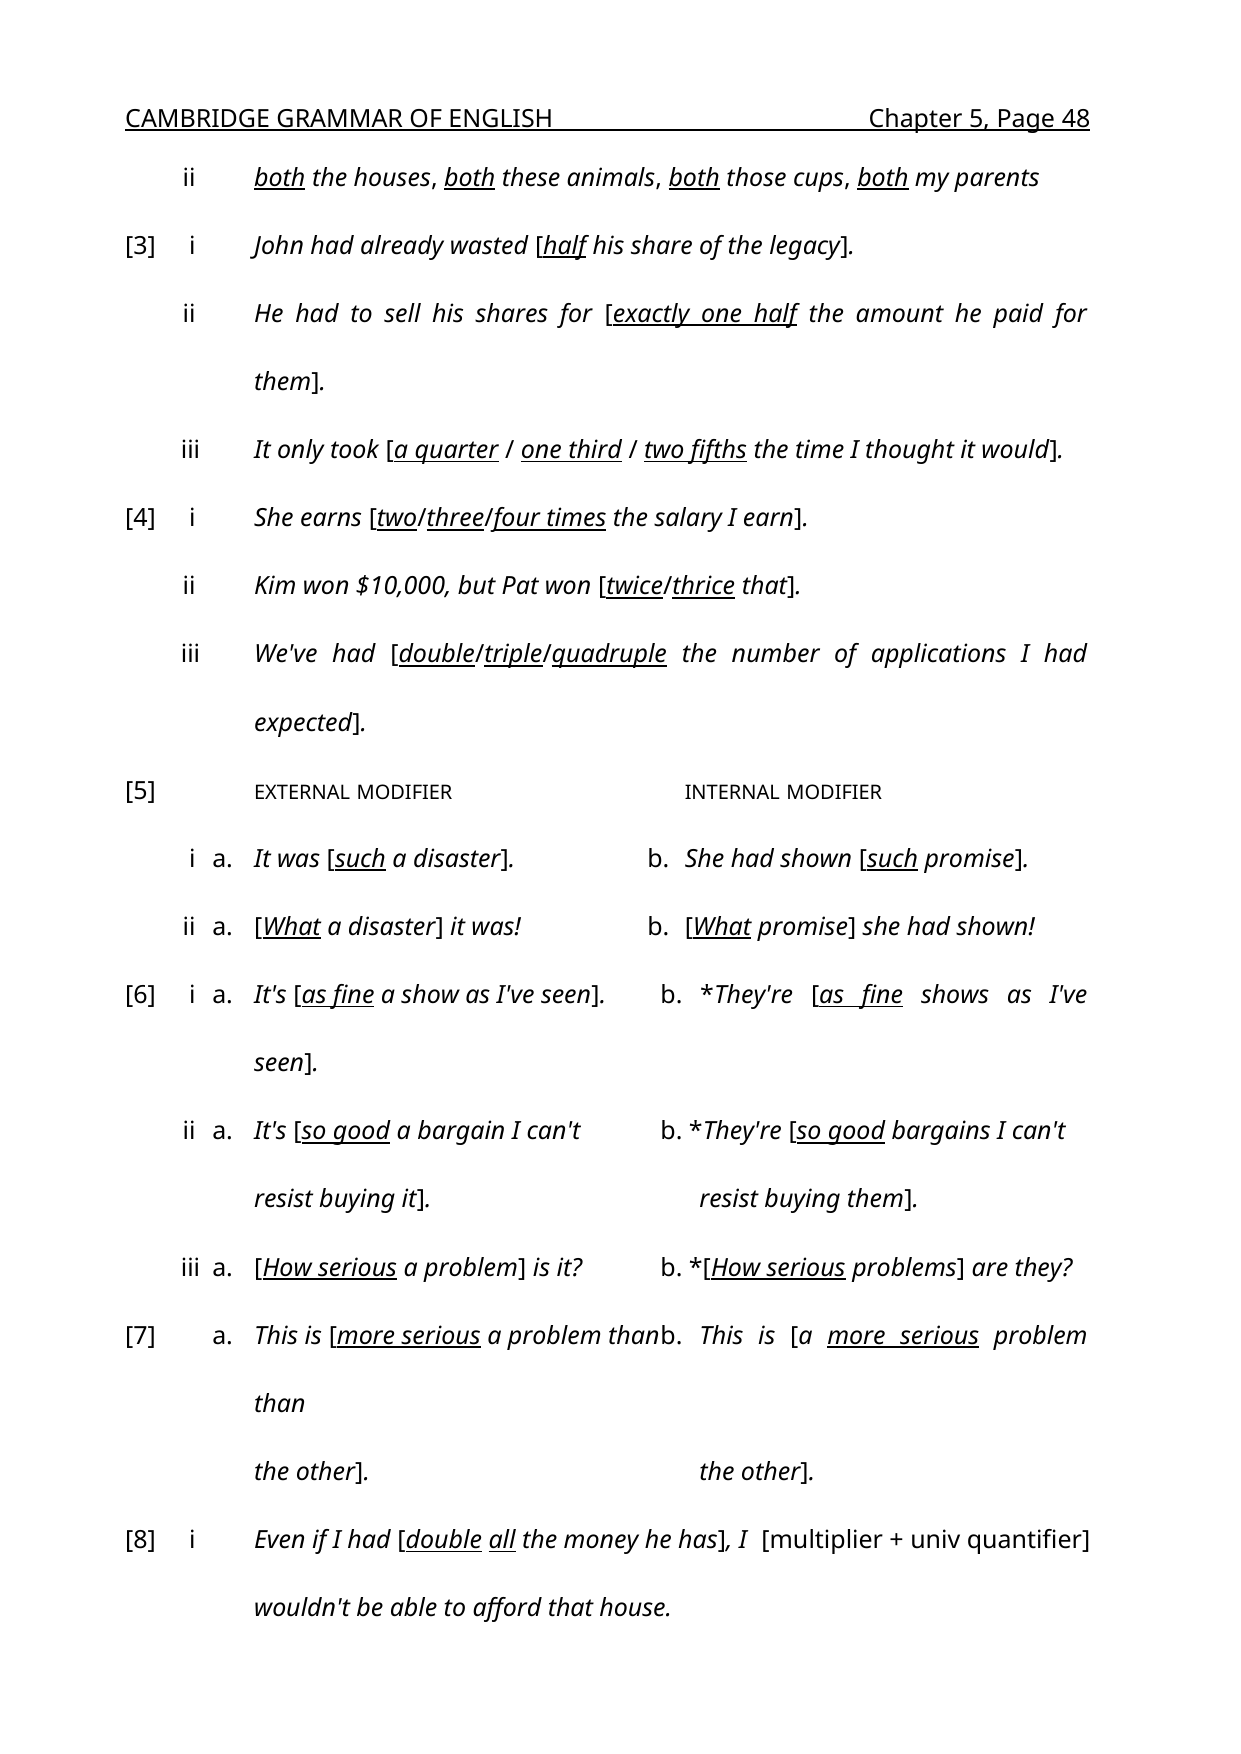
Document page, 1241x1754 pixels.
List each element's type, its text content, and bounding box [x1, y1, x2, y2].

text ii a. It's [so good a bargain I can't b. *They're [so good bargains I can't [180, 1113, 1090, 1147]
text [6] i a. It's [as fine a show as I've seen]. b. *They're [as fine shows as I've seen]. [125, 977, 1090, 1079]
text [4] i She earns [two/three/four times the salary I earn]. [125, 500, 1090, 534]
text ii a. [What a disaster] it was! b. [What promise] she had shown! [180, 909, 1090, 943]
text iii It only took [a quarter / one third / two fifths the time I thought it would]. [180, 432, 1090, 466]
text iii a. [How serious a problem] is it? b. *[How serious problems] are they? [180, 1249, 1090, 1283]
text resist buying it]. resist buying them]. [254, 1181, 1090, 1215]
text ii both the houses, both these animals, both those cups, both my parents [180, 159, 1090, 193]
text [7] a. This is [more serious a problem than b. This is [a more serious problem than [125, 1317, 1090, 1419]
text [3] i John had already wasted [half his share of the legacy]. [125, 227, 1090, 261]
text iii We've had [double/triple/quadruple the number of applications I had expected]. [180, 636, 1090, 738]
text [8] i Even if I had [double all the money he has], I [multiplier + univ quantifier] [125, 1522, 1090, 1556]
text ii He had to sell his shares for [exactly one half the amount he paid for them]. [180, 296, 1090, 398]
text wouldn't be able to afford that house. [254, 1590, 1090, 1624]
text i a. It was [such a disaster]. b. She had shown [such promise]. [180, 841, 1090, 874]
text ii Kim won $10,000, but Pat won [twice/thrice that]. [180, 568, 1090, 602]
text the other]. the other]. [125, 1454, 1090, 1488]
text [5] external modifier internal modifier [125, 772, 1090, 806]
